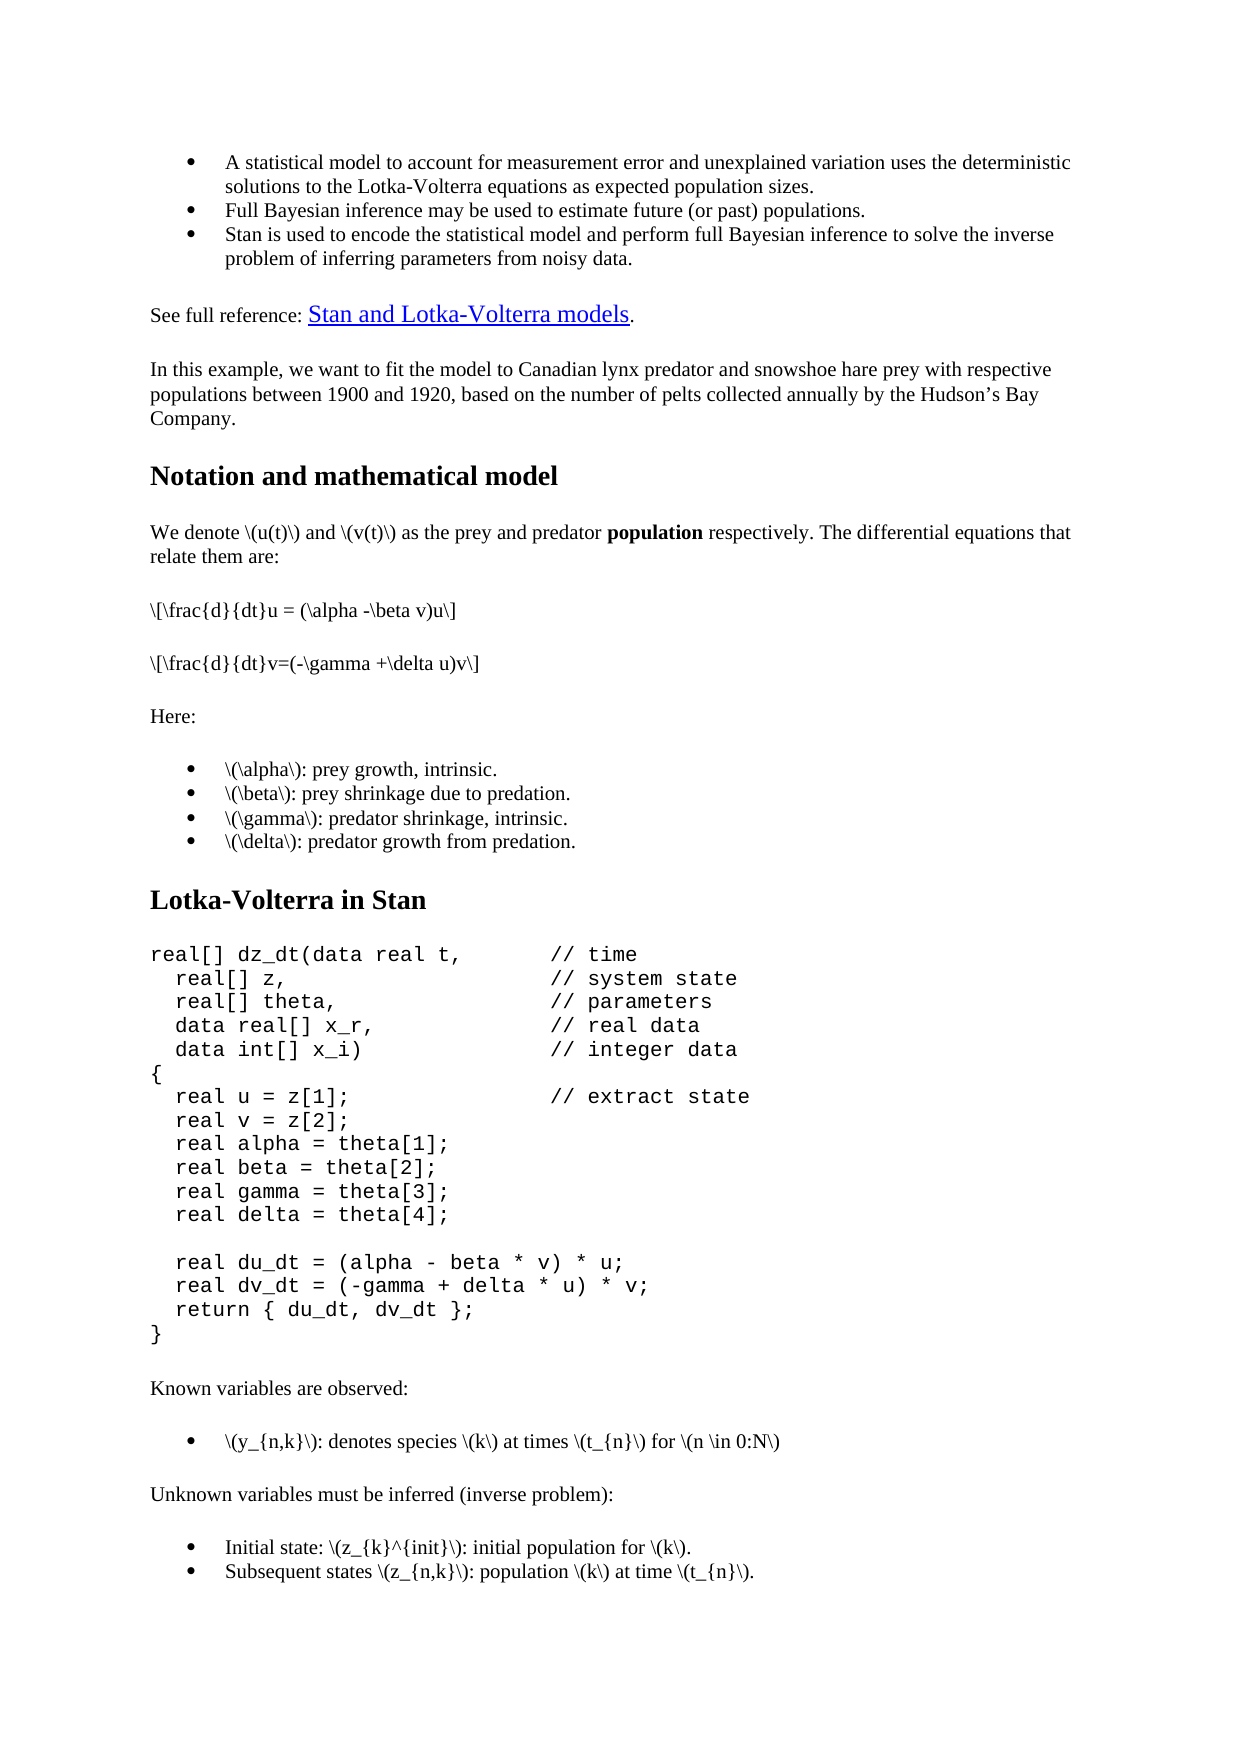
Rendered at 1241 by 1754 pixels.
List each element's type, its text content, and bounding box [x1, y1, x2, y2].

list Initial state: \(z_{k}^{init}\): initial population for \(k\). [187, 1535, 1090, 1559]
text real u = z[1]; // extract state [150, 1086, 1090, 1110]
list Full Bayesian inference may be used to estimate future (or past) populations. [187, 198, 1090, 222]
text real gamma = theta[3]; [150, 1181, 1090, 1204]
list Subsequent states \(z_{n,k}\): population \(k\) at time \(t_{n}\). [187, 1559, 1090, 1583]
text \[\frac{d}{dt}v=(-\gamma +\delta u)v\] [150, 651, 1090, 675]
text { [150, 1062, 1090, 1086]
text } [150, 1323, 1090, 1346]
text real[] z, // system state [150, 968, 1090, 992]
list \(\beta\): prey shrinkage due to predation. [187, 781, 1090, 805]
list \(\delta\): predator growth from predation. [187, 829, 1090, 853]
text Notation and mathematical model [150, 459, 1090, 491]
list Stan is used to encode the statistical model and perform full Bayesian inference to solve the inverse problem of inferring parameters from noisy data. [187, 222, 1090, 270]
text Unknown variables must be inferred (inverse problem): [150, 1482, 1090, 1506]
text real alpha = theta[1]; [150, 1133, 1090, 1157]
text Here: [150, 704, 1090, 728]
text real beta = theta[2]; [150, 1157, 1090, 1181]
text Known variables are observed: [150, 1375, 1090, 1399]
list \(\alpha\): prey growth, intrinsic. [187, 757, 1090, 781]
text See full reference: Stan and Lotka-Volterra models. [150, 299, 1090, 328]
text real[] dz_dt(data real t, // time [150, 944, 1090, 968]
list \(y_{n,k}\): denotes species \(k\) at times \(t_{n}\) for \(n \in 0:N\) [187, 1429, 1090, 1453]
text data real[] x_r, // real data [150, 1015, 1090, 1039]
text real du_dt = (alpha - beta * v) * u; [150, 1252, 1090, 1275]
text Lotka-Volterra in Stan [150, 883, 1090, 915]
text real dv_dt = (-gamma + delta * u) * v; [150, 1275, 1090, 1299]
text In this example, we want to fit the model to Canadian lynx predator and snowshoe hare prey with respective populations between 1900 and 1920, based on the number of pelts collected annually by the Hudson’s Bay Company. [150, 357, 1090, 429]
text data int[] x_i) // integer data [150, 1039, 1090, 1062]
list \(\gamma\): predator shrinkage, intrinsic. [187, 805, 1090, 829]
text We denote \(u(t)\) and \(v(t)\) as the prey and predator population respectively. The differential equations that relate them are: [150, 520, 1090, 568]
text real v = z[2]; [150, 1110, 1090, 1133]
text real[] theta, // parameters [150, 992, 1090, 1015]
text real delta = theta[4]; [150, 1204, 1090, 1228]
text \[\frac{d}{dt}u = (\alpha -\beta v)u\] [150, 598, 1090, 622]
text return { du_dt, dv_dt }; [150, 1299, 1090, 1323]
